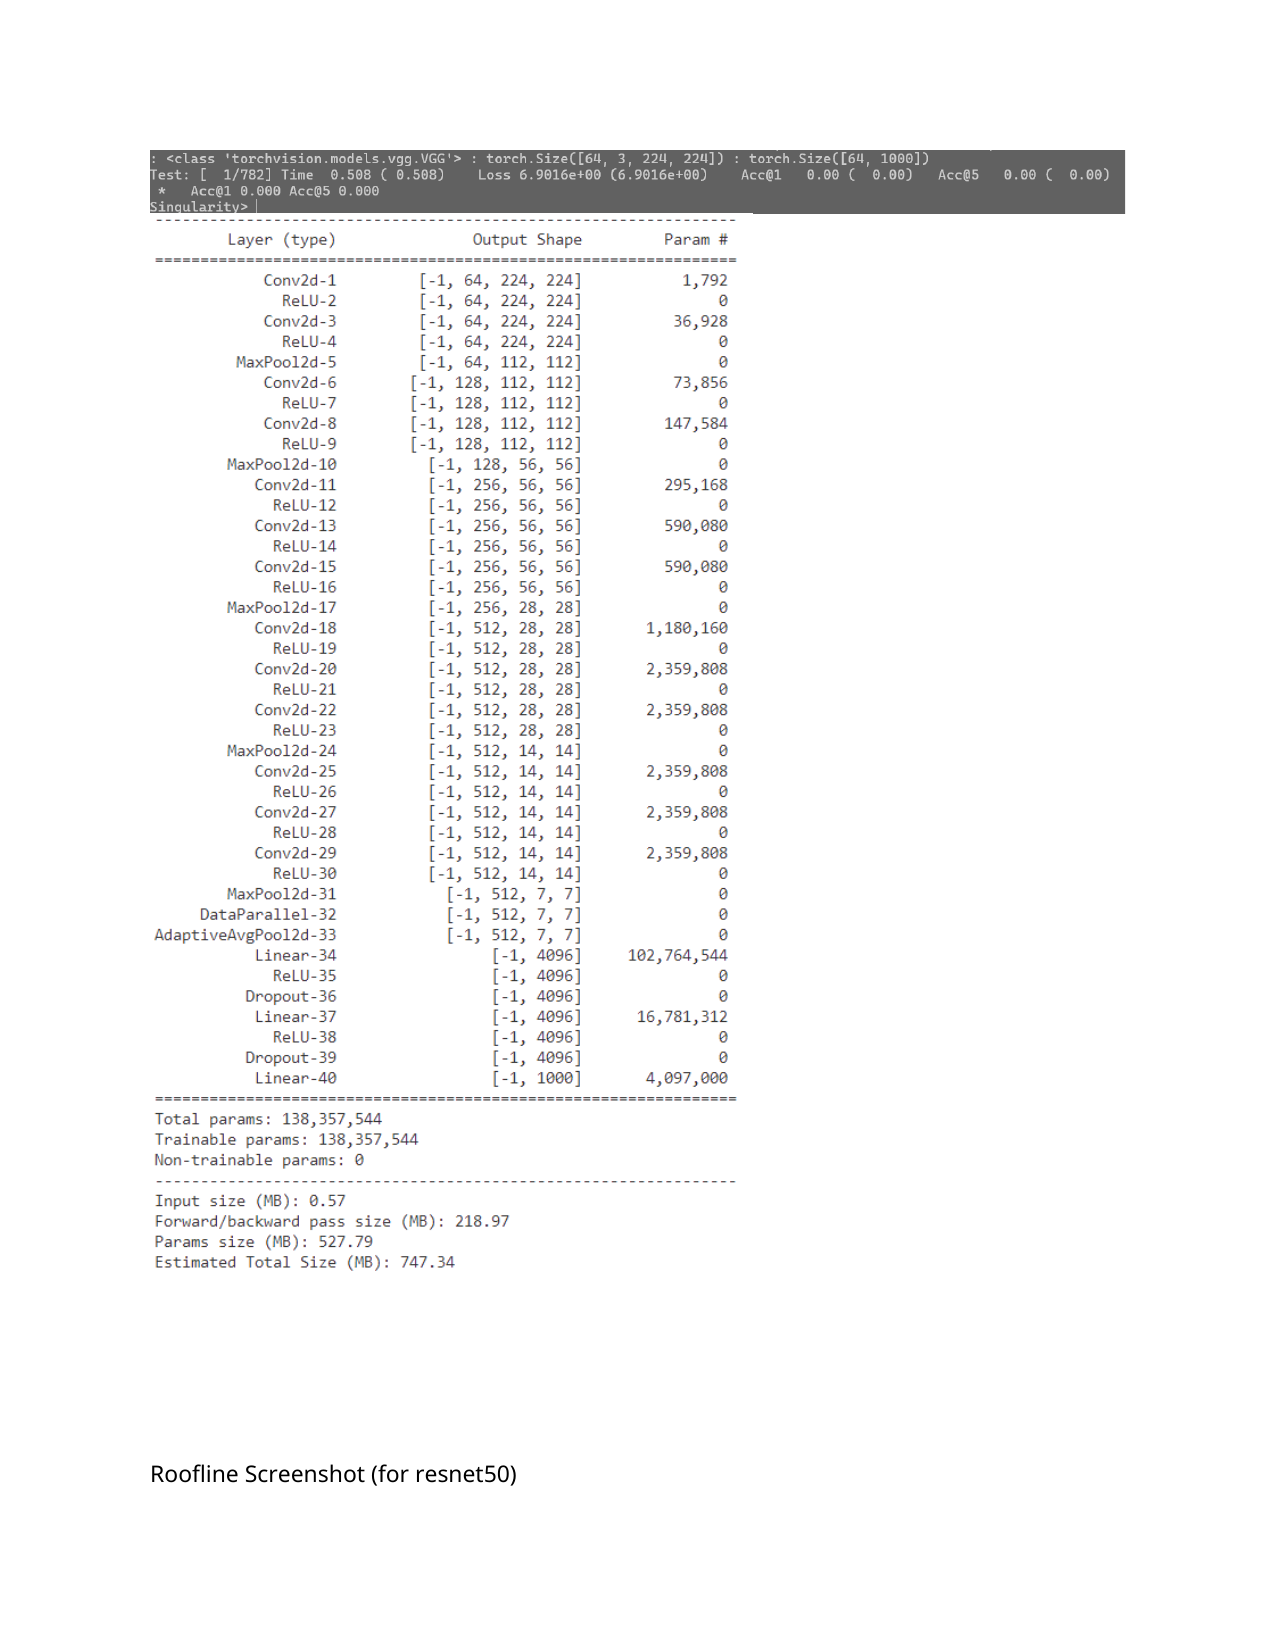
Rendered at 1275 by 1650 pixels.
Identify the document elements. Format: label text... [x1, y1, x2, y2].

text Roofline Screenshot (for resnet50) [150, 1458, 1125, 1489]
picture [150, 150, 1125, 1271]
